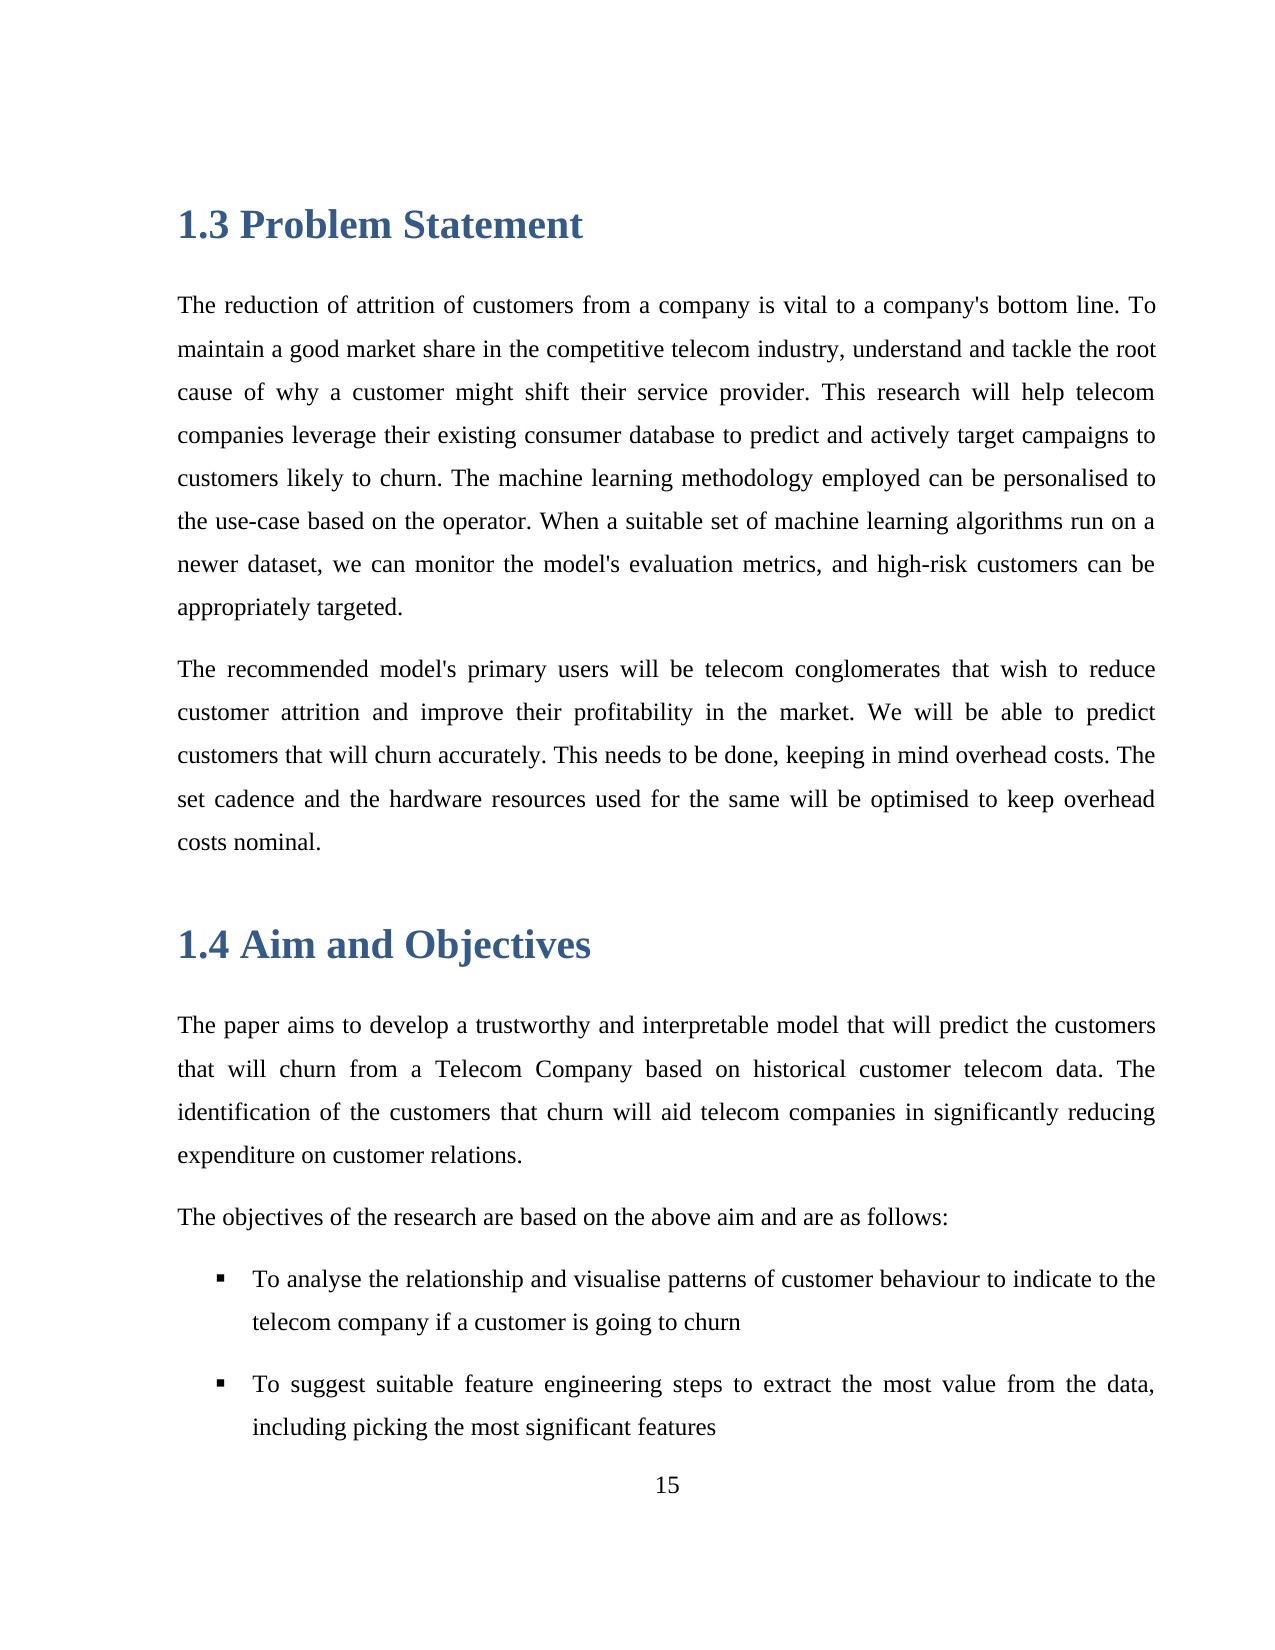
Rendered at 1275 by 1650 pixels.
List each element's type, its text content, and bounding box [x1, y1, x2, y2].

text The reduction of attrition of customers from a company is vital to a company's bottom line. To maintain a good market share in the competitive telecom industry, understand and tackle the root cause of why a customer might shift their service provider. This research will help telecom companies leverage their existing consumer database to predict and actively target campaigns to customers likely to churn. The machine learning methodology employed can be personalised to the use-case based on the operator. When a suitable set of machine learning algorithms run on a newer dataset, we can monitor the model's evaluation metrics, and high-risk customers can be appropriately targeted. [177, 291, 1157, 621]
subtitle 1.3 Problem Statement [177, 200, 1157, 248]
subtitle 1.4 Aim and Objectives [177, 920, 1157, 968]
text The recommended model's primary users will be telecom conglomerates that wish to reduce customer attrition and improve their profitability in the market. We will be able to predict customers that will churn accurately. This needs to be done, keeping in mind overhead costs. The set cadence and the hardware resources used for the same will be optimised to keep overhead costs nominal. [177, 654, 1157, 856]
list To suggest suitable feature engineering steps to extract the most value from the data, including picking the most significant features [214, 1369, 1157, 1441]
list To analyse the relationship and visualise patterns of customer behaviour to indicate to the telecom company if a customer is going to churn [214, 1264, 1157, 1336]
text The objectives of the research are based on the above aim and are as follows: [177, 1202, 1157, 1231]
text The paper aims to develop a trustworthy and interpretable model that will predict the customers that will churn from a Telecom Company based on historical customer telecom data. The identification of the customers that churn will aid telecom companies in significantly reducing expenditure on customer relations. [177, 1011, 1157, 1169]
